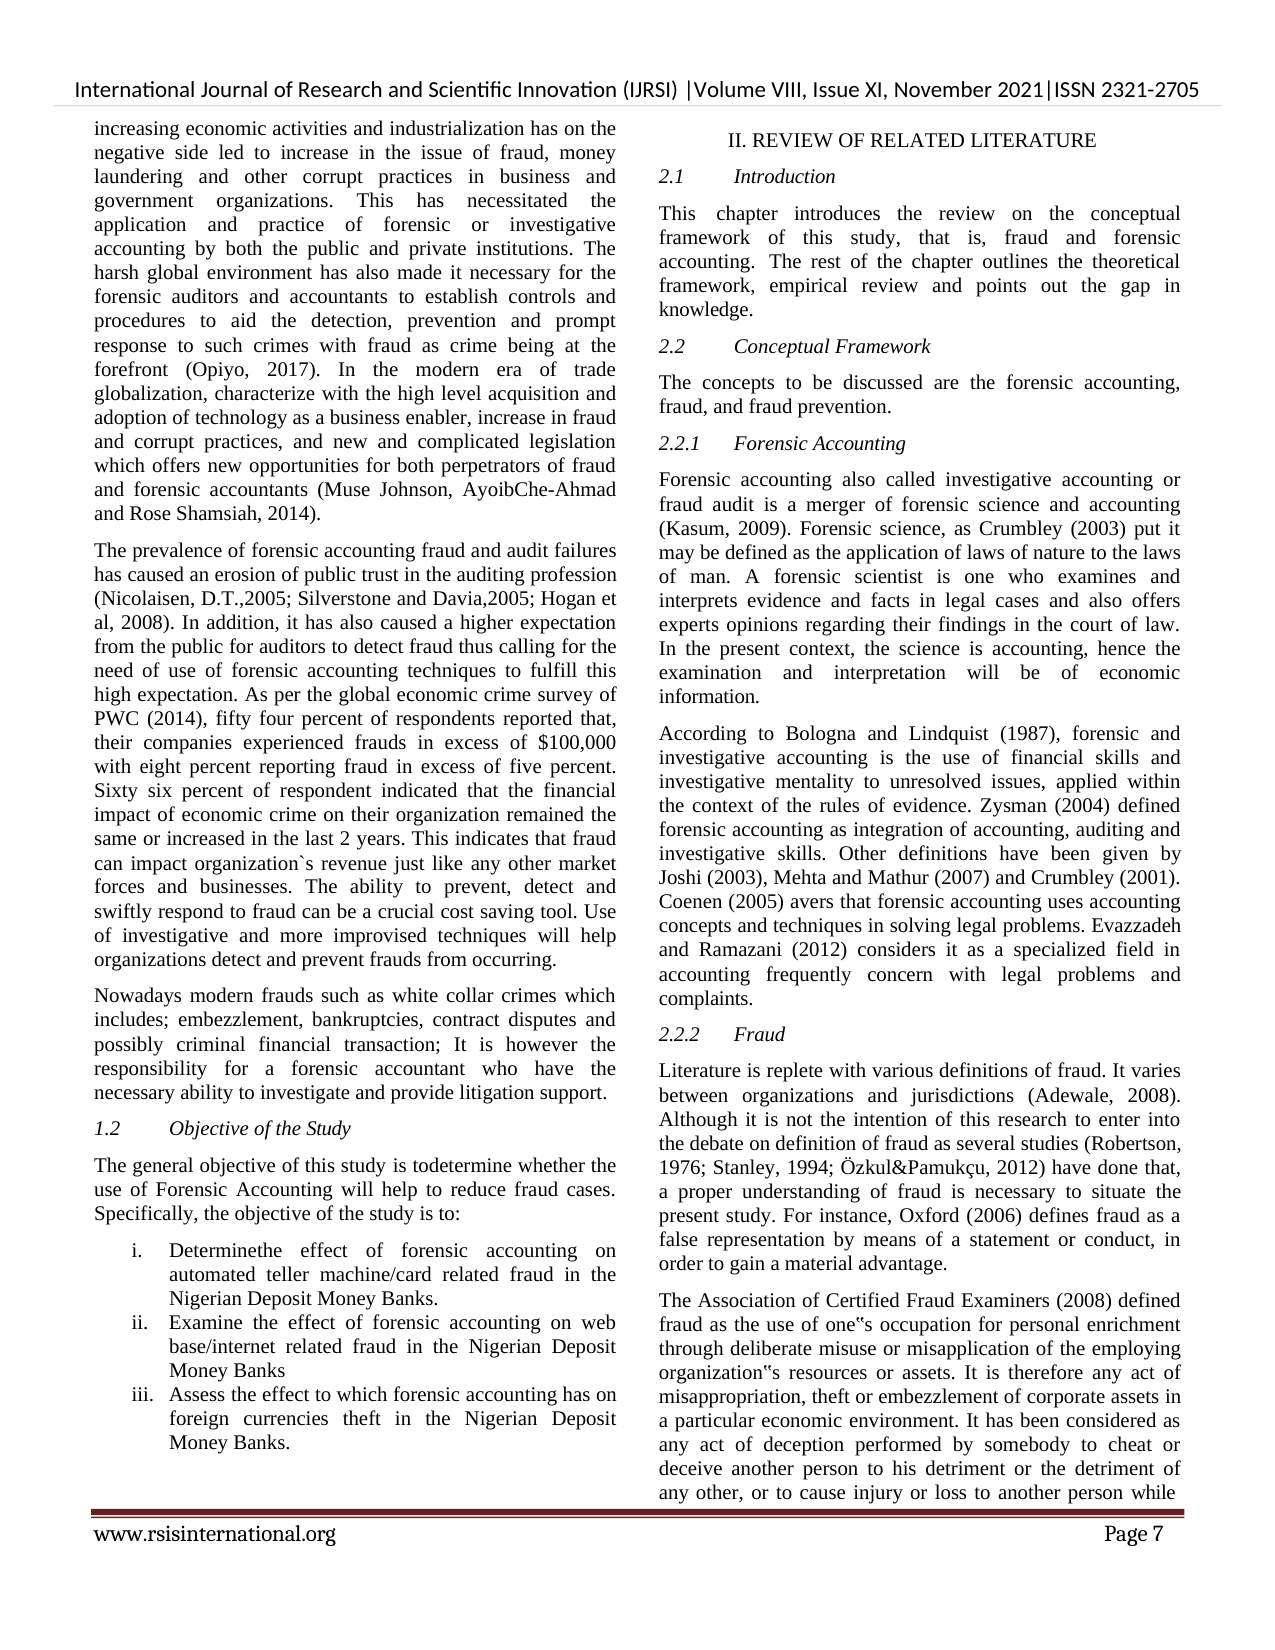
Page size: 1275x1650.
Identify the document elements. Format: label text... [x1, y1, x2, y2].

list Introduction [659, 164, 1237, 188]
text Forensic accounting also called investigative accounting or fraud audit is a merger of forensic science and accounting (Kasum, 2009). Forensic science, as Crumbley (2003) put it may be defined as the application of laws of nature to the laws of man. A forensic scientist is one who examines and interprets evidence and facts in legal cases and also offers experts opinions regarding their findings in the court of law. In the present context, the science is accounting, hence the examination and interpretation will be of economic information. [659, 467, 1181, 708]
list Examine the effect of forensic accounting on web base/internet related fraud in the Nigerian Deposit Money Banks [131, 1310, 617, 1382]
list Fraud [659, 1022, 1237, 1046]
text The concepts to be discussed are the forensic accounting, fraud, and fraud prevention. [659, 370, 1181, 418]
text Literature is replete with various definitions of fraud. It varies between organizations and jurisdictions (Adewale, 2008). Although it is not the intention of this research to enter into the debate on definition of fraud as several studies (Robertson, 1976; Stanley, 1994; Özkul&Pamukçu, 2012) have done that, a proper understanding of fraud is necessary to situate the present study. For instance, Oxford (2006) defines fraud as a false representation by means of a statement or conduct, in order to gain a material advantage. [659, 1058, 1182, 1275]
text The general objective of this study is todetermine whether the use of Forensic Accounting will help to reduce fraud cases. Specifically, the objective of the study is to: [94, 1153, 617, 1225]
text According to Bologna and Lindquist (1987), forensic and investigative accounting is the use of financial skills and investigative mentality to unresolved issues, applied within the context of the rules of evidence. Zysman (2004) defined forensic accounting as integration of accounting, auditing and investigative skills. Other definitions have been given by Joshi (2003), Mehta and Mathur (2007) and Crumbley (2001). Coenen (2005) avers that forensic accounting uses accounting concepts and techniques in solving legal problems. Evazzadeh and Ramazani (2012) considers it as a specialized field in accounting frequently concern with legal problems and complaints. [659, 721, 1181, 1009]
text The prevalence of forensic accounting fraud and audit failures has caused an erosion of public trust in the auditing profession (Nicolaisen, D.T.,2005; Silverstone and Davia,2005; Hogan et al, 2008). In addition, it has also caused a higher expectation from the public for auditors to detect fraud thus calling for the need of use of forensic accounting techniques to fulfill this high expectation. As per the global economic crime survey of PWC (2014), fifty four percent of respondents reported that, their companies experienced frauds in excess of $100,000 with eight percent reporting fraud in excess of five percent. Sixty six percent of respondent indicated that the financial impact of economic crime on their organization remained the same or increased in the last 2 years. This indicates that fraud can impact organization`s revenue just like any other market forces and businesses. The ability to prevent, detect and swiftly respond to fraud can be a crucial cost saving tool. Use of investigative and more improvised techniques will help organizations detect and prevent frauds from occurring. [94, 538, 617, 971]
list Forensic Accounting [659, 431, 1237, 455]
text The Association of Certified Fraud Examiners (2008) defined fraud as the use of one‟s occupation for personal enrichment through deliberate misuse or misapplication of the employing organization‟s resources or assets. It is therefore any act of misappropriation, theft or embezzlement of corporate assets in a particular economic environment. It has been considered as any act of deception performed by somebody to cheat or deceive another person to his detriment or the detriment of any other, or to cause injury or loss to another person while [659, 1288, 1181, 1504]
list Determinethe effect of forensic accounting on automated teller machine/card related fraud in the Nigerian Deposit Money Banks. [131, 1238, 617, 1310]
list Assess the effect to which forensic accounting has on foreign currencies theft in the Nigerian Deposit Money Banks. [131, 1382, 617, 1454]
list REVIEW OF RELATED LITERATURE [728, 128, 1237, 152]
text This chapter introduces the review on the conceptual framework of this study, that is, fraud and forensic accounting. The rest of the chapter outlines the theoretical framework, empirical review and points out the gap in knowledge. [659, 201, 1181, 321]
list Objective of the Study [94, 1116, 621, 1140]
list Conceptual Framework [659, 334, 1237, 358]
text increasing economic activities and industrialization has on the negative side led to increase in the issue of fraud, money laundering and other corrupt practices in business and government organizations. This has necessitated the application and practice of forensic or investigative accounting by both the public and private institutions. The harsh global environment has also made it necessary for the forensic auditors and accountants to establish controls and procedures to aid the detection, prevention and prompt response to such crimes with fraud as crime being at the forefront (Opiyo, 2017). In the modern era of trade globalization, characterize with the high level acquisition and adoption of technology as a business enabler, increase in fraud and corrupt practices, and new and complicated legislation which offers new opportunities for both perpetrators of fraud and forensic accountants (Muse Johnson, AyoibChe-Ahmad and Rose Shamsiah, 2014). [94, 116, 617, 525]
text Nowadays modern frauds such as white collar crimes which includes; embezzlement, bankruptcies, contract disputes and possibly criminal financial transaction; It is however the responsibility for a forensic accountant who have the necessary ability to investigate and provide litigation support. [94, 983, 616, 1104]
